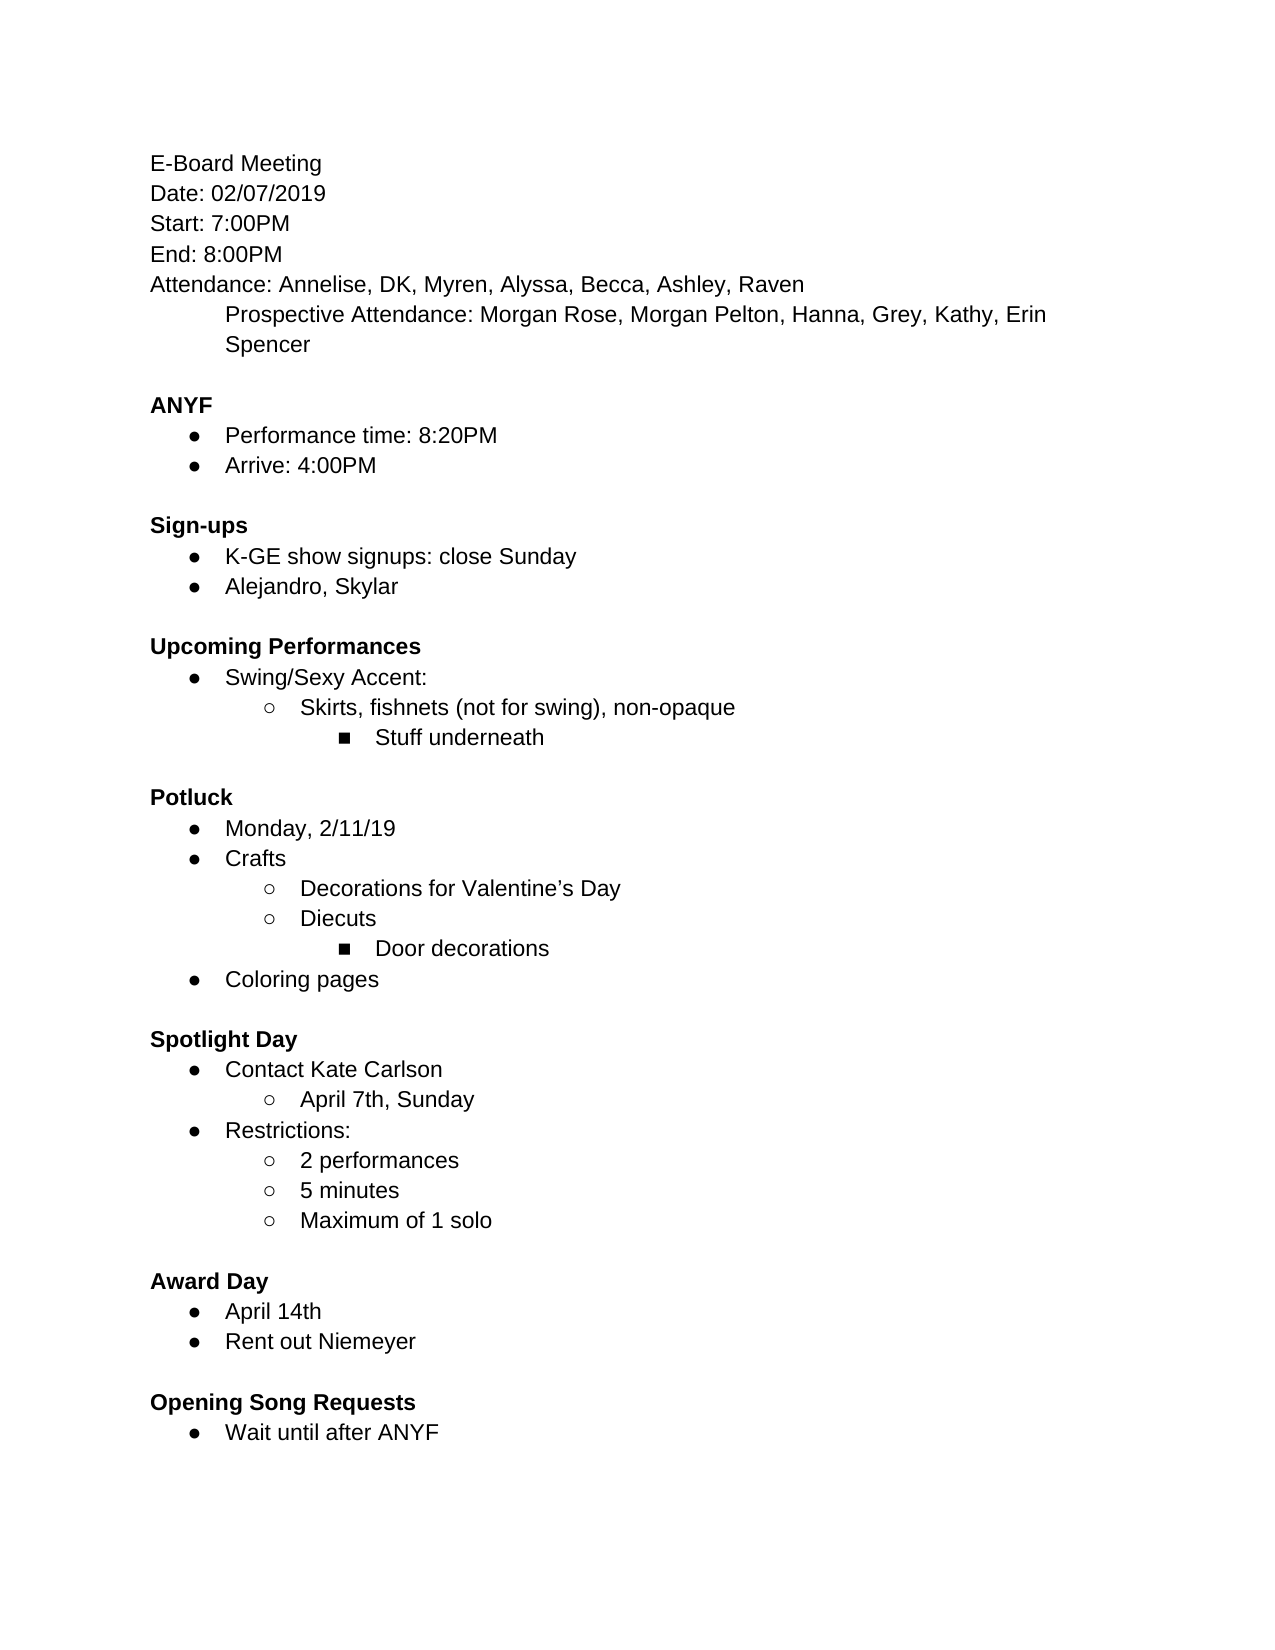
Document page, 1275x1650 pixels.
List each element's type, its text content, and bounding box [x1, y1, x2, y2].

list Swing/Sexy Accent: [187, 663, 1125, 690]
list Alejandro, Skylar [187, 573, 1125, 599]
list Restrictions: [187, 1117, 1125, 1143]
list 2 performances [262, 1147, 1125, 1173]
text Opening Song Requests [150, 1388, 1125, 1415]
list April 7th, Sunday [262, 1086, 1125, 1113]
list April 14th [187, 1298, 1125, 1324]
text End: 8:00PM [150, 241, 1125, 267]
list Stuff underneath [337, 724, 1125, 750]
list Arrive: 4:00PM [187, 452, 1125, 478]
text Start: 7:00PM [150, 210, 1125, 237]
list Door decorations [337, 935, 1125, 962]
text Attendance: Annelise, DK, Myren, Alyssa, Becca, Ashley, Raven [150, 271, 1125, 297]
text Prospective Attendance: Morgan Rose, Morgan Pelton, Hanna, Grey, Kathy, Erin Spencer [225, 301, 1125, 358]
list Maximum of 1 solo [262, 1207, 1125, 1234]
list Wait until after ANYF [187, 1419, 1125, 1445]
list K-GE show signups: close Sunday [187, 543, 1125, 569]
list Crafts [187, 845, 1125, 871]
text Award Day [150, 1268, 1125, 1294]
list Performance time: 8:20PM [187, 422, 1125, 448]
text E-Board Meeting [150, 150, 1125, 176]
text Spotlight Day [150, 1026, 1125, 1052]
list Diecuts [262, 905, 1125, 932]
list Monday, 2/11/19 [187, 814, 1125, 841]
text Sign-ups [150, 512, 1125, 539]
list Contact Kate Carlson [187, 1056, 1125, 1083]
list Coloring pages [187, 966, 1125, 992]
text Upcoming Performances [150, 633, 1125, 660]
list Decorations for Valentine’s Day [262, 875, 1125, 901]
list 5 minutes [262, 1177, 1125, 1203]
list Rent out Niemeyer [187, 1328, 1125, 1354]
list Skirts, fishnets (not for swing), non-opaque [262, 694, 1125, 720]
text Potluck [150, 784, 1125, 811]
text Date: 02/07/2019 [150, 180, 1125, 207]
text ANYF [150, 392, 1125, 418]
